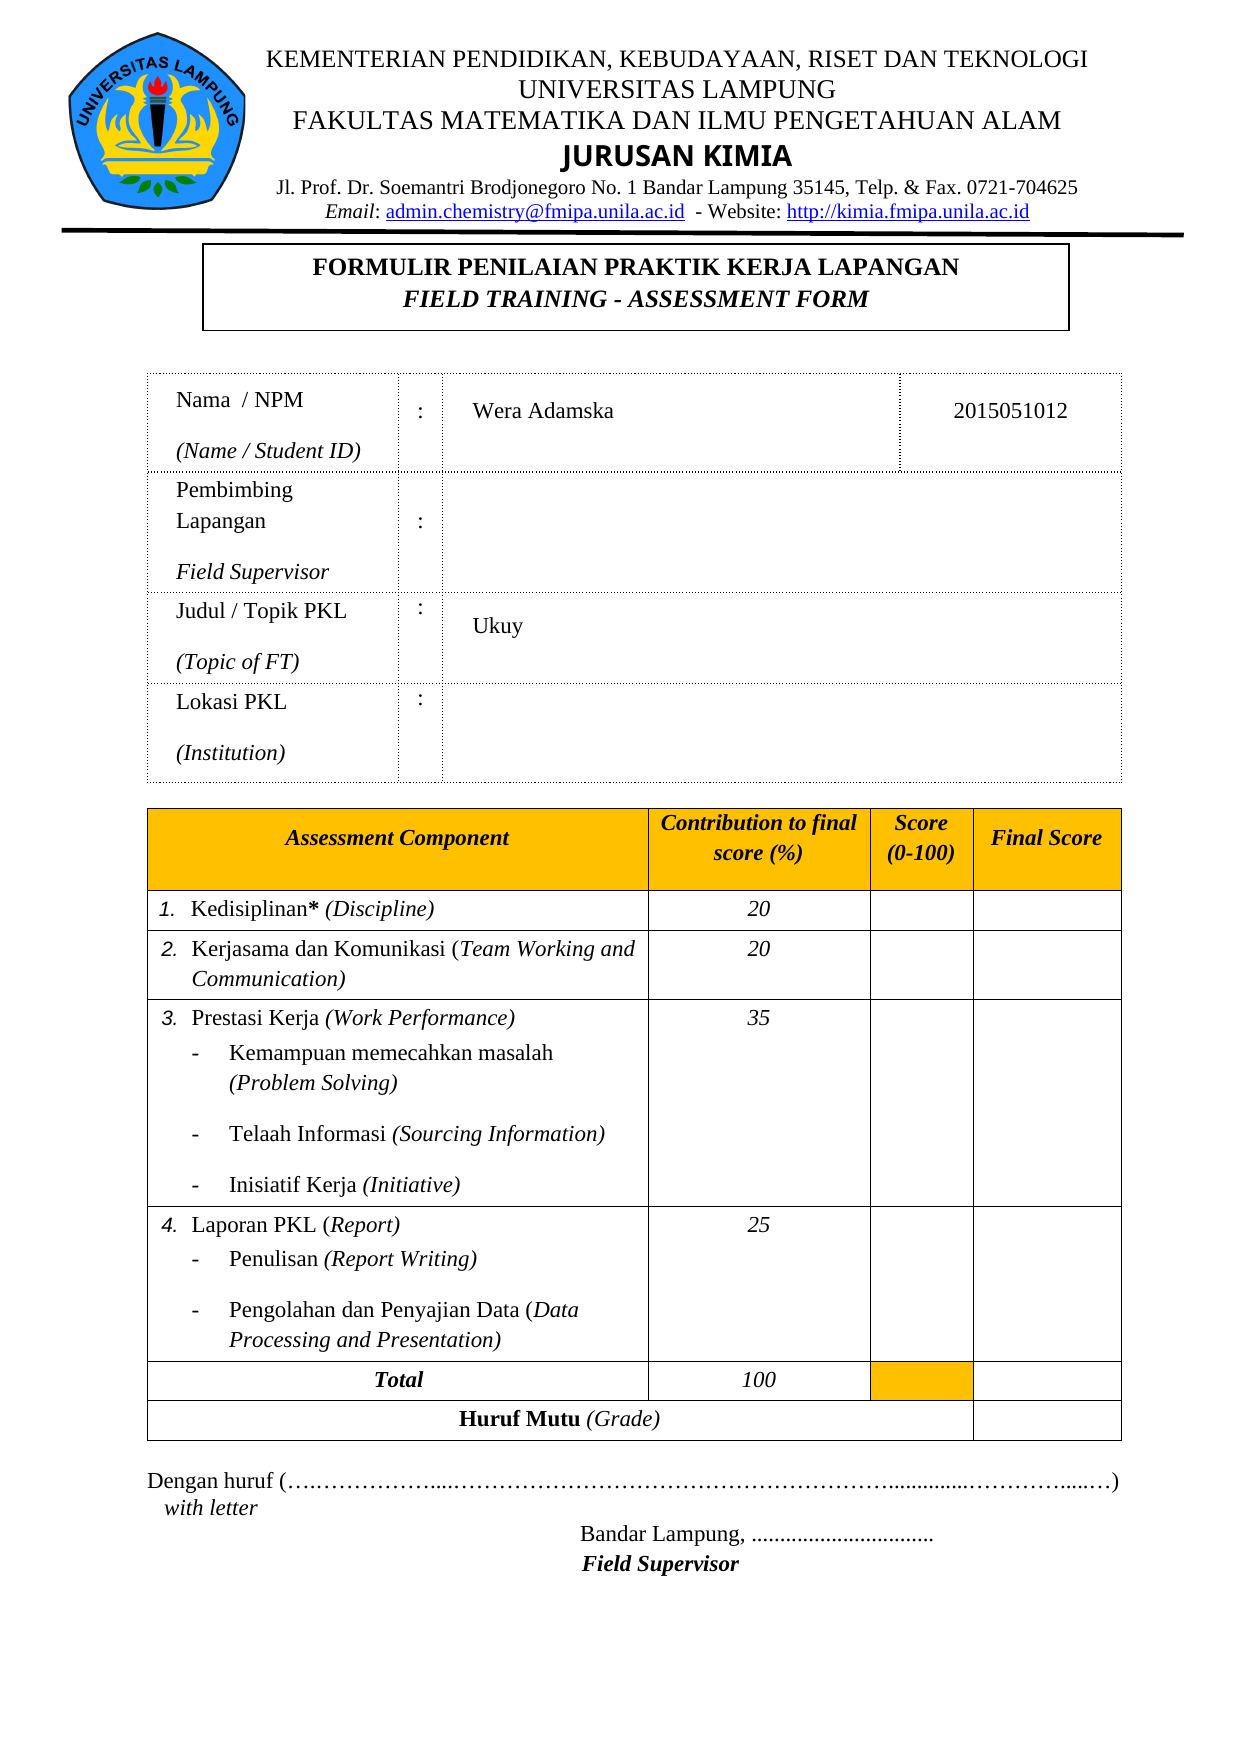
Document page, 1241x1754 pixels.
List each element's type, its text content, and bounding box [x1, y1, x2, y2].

table_header Score (0-100) [871, 809, 973, 890]
table_header Wera Adamska [442, 373, 900, 471]
table_cell 20 [649, 891, 870, 929]
table_cell : [398, 683, 442, 782]
table_cell 20 [649, 931, 870, 999]
table_cell 25 [649, 1207, 870, 1361]
text Field Supervisor [147, 1550, 1122, 1577]
table_cell Kerjasama dan Komunikasi (Team Working and Communication) [148, 931, 648, 999]
table_header Nama / NPM (Name / Student ID) [148, 373, 398, 471]
picture [68, 32, 246, 210]
table_cell [871, 1000, 973, 1206]
table_cell [871, 931, 973, 999]
table_cell Laporan PKL (Report) Penulisan (Report Writing) Pengolahan dan Penyajian Data (Data Processing and Presentation) [148, 1207, 648, 1361]
table_cell Pembimbing Lapangan Field Supervisor [148, 471, 398, 592]
table_cell [442, 471, 1121, 592]
table_cell [871, 1362, 973, 1400]
table_cell [974, 1207, 1121, 1361]
table_cell 35 [649, 1000, 870, 1206]
table_header Contribution to final score (%) [649, 809, 870, 890]
table_cell [871, 891, 973, 929]
table_cell [974, 931, 1121, 999]
table_cell : [398, 471, 442, 592]
table_cell Huruf Mutu (Grade) [148, 1401, 973, 1440]
table_cell [974, 1362, 1121, 1400]
table_cell Ukuy [442, 592, 1121, 683]
table_header : [398, 373, 442, 471]
table_cell Lokasi PKL (Institution) [148, 683, 398, 782]
table_cell [442, 683, 1121, 782]
table_cell [871, 1207, 973, 1361]
table_cell [974, 1000, 1121, 1206]
text Bandar Lampung, ................................ [147, 1520, 1122, 1546]
text with letter [147, 1494, 1122, 1520]
table_header Final Score [974, 809, 1121, 890]
table_cell Prestasi Kerja (Work Performance) Kemampuan memecahkan masalah (Problem Solving) Telaah Informasi (Sourcing Information) Inisiatif Kerja (Initiative) [148, 1000, 648, 1206]
table_header 2015051012 [900, 373, 1121, 471]
table_cell [974, 891, 1121, 929]
table_cell [974, 1401, 1121, 1440]
table_cell Kedisiplinan* (Discipline) [148, 891, 648, 929]
table_cell 100 [649, 1362, 870, 1400]
table_cell Total [148, 1362, 648, 1400]
table_cell Judul / Topik PKL (Topic of FT) [148, 592, 398, 683]
table_cell : [398, 592, 442, 683]
table_header Assessment Component [148, 809, 648, 890]
text Dengan huruf (….……………....…………………………………………………..............………….....…) [147, 1467, 1122, 1494]
